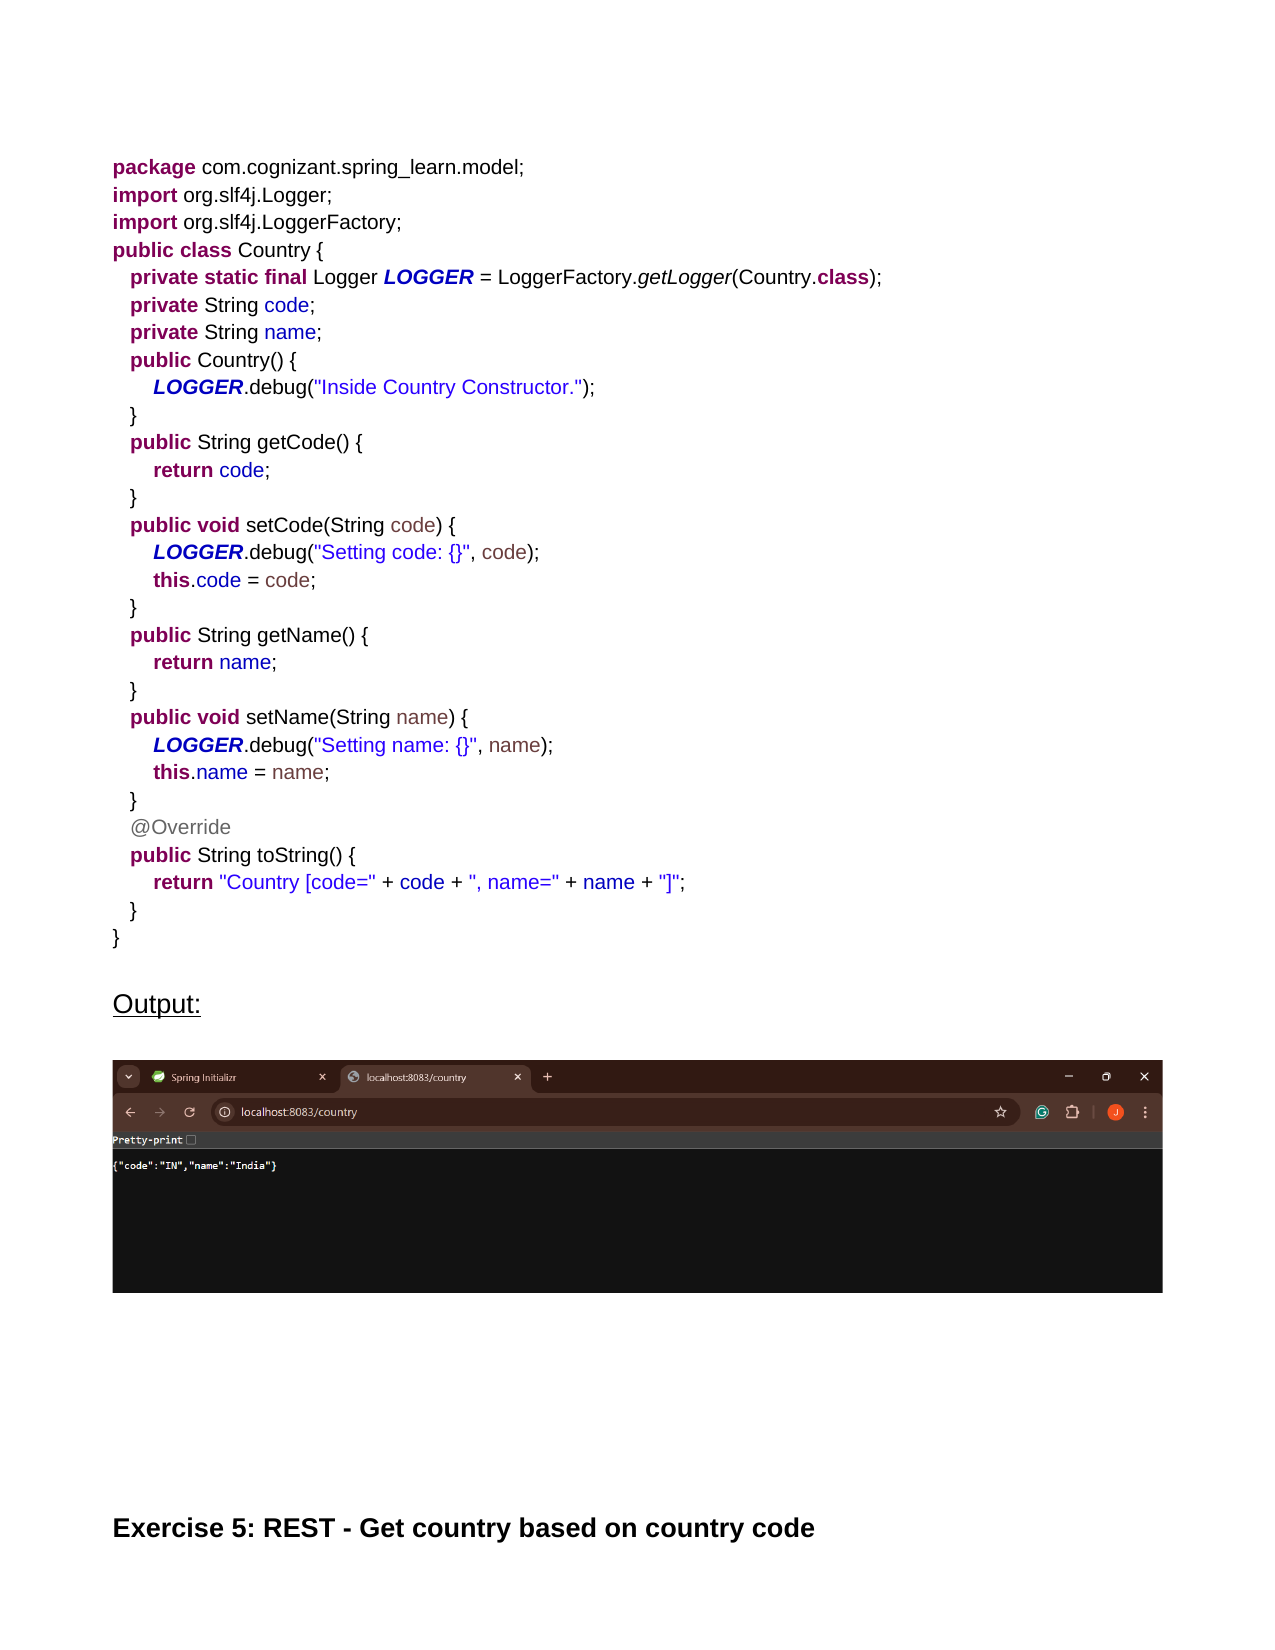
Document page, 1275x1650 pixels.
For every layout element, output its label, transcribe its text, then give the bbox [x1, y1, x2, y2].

picture [112, 1060, 1163, 1293]
text return "Country [code=" + code + ", name=" + name + "]"; [112, 870, 1153, 894]
text return code; [112, 457, 1153, 481]
text package com.cognizant.spring_learn.model; [112, 155, 1153, 179]
text private static final Logger LOGGER = LoggerFactory.getLogger(Country.class); [112, 265, 1153, 289]
text } [112, 402, 1153, 426]
text private String name; [112, 320, 1153, 344]
text public void setCode(String code) { [112, 512, 1153, 536]
text @Override [112, 815, 1153, 839]
text public String toString() { [112, 842, 1153, 866]
text } [112, 595, 1153, 619]
text } [112, 485, 1153, 509]
text this.name = name; [112, 760, 1153, 784]
text public Country() { [112, 347, 1153, 371]
text Output: [112, 988, 1153, 1019]
text } [112, 787, 1153, 811]
text public class Country { [112, 237, 1153, 261]
text LOGGER.debug("Setting code: {}", code); [112, 540, 1153, 564]
text public String getCode() { [112, 430, 1153, 454]
text return name; [112, 650, 1153, 674]
text LOGGER.debug("Inside Country Constructor."); [112, 375, 1153, 399]
text public String getName() { [112, 622, 1153, 646]
text import org.slf4j.Logger; [112, 182, 1153, 206]
text } [112, 925, 1153, 949]
text } [112, 897, 1153, 921]
text Exercise 5: REST - Get country based on country code [112, 1512, 1153, 1543]
text } [112, 677, 1153, 701]
text this.code = code; [112, 567, 1153, 591]
text public void setName(String name) { [112, 705, 1153, 729]
text LOGGER.debug("Setting name: {}", name); [112, 732, 1153, 756]
text private String code; [112, 292, 1153, 316]
text import org.slf4j.LoggerFactory; [112, 210, 1153, 234]
